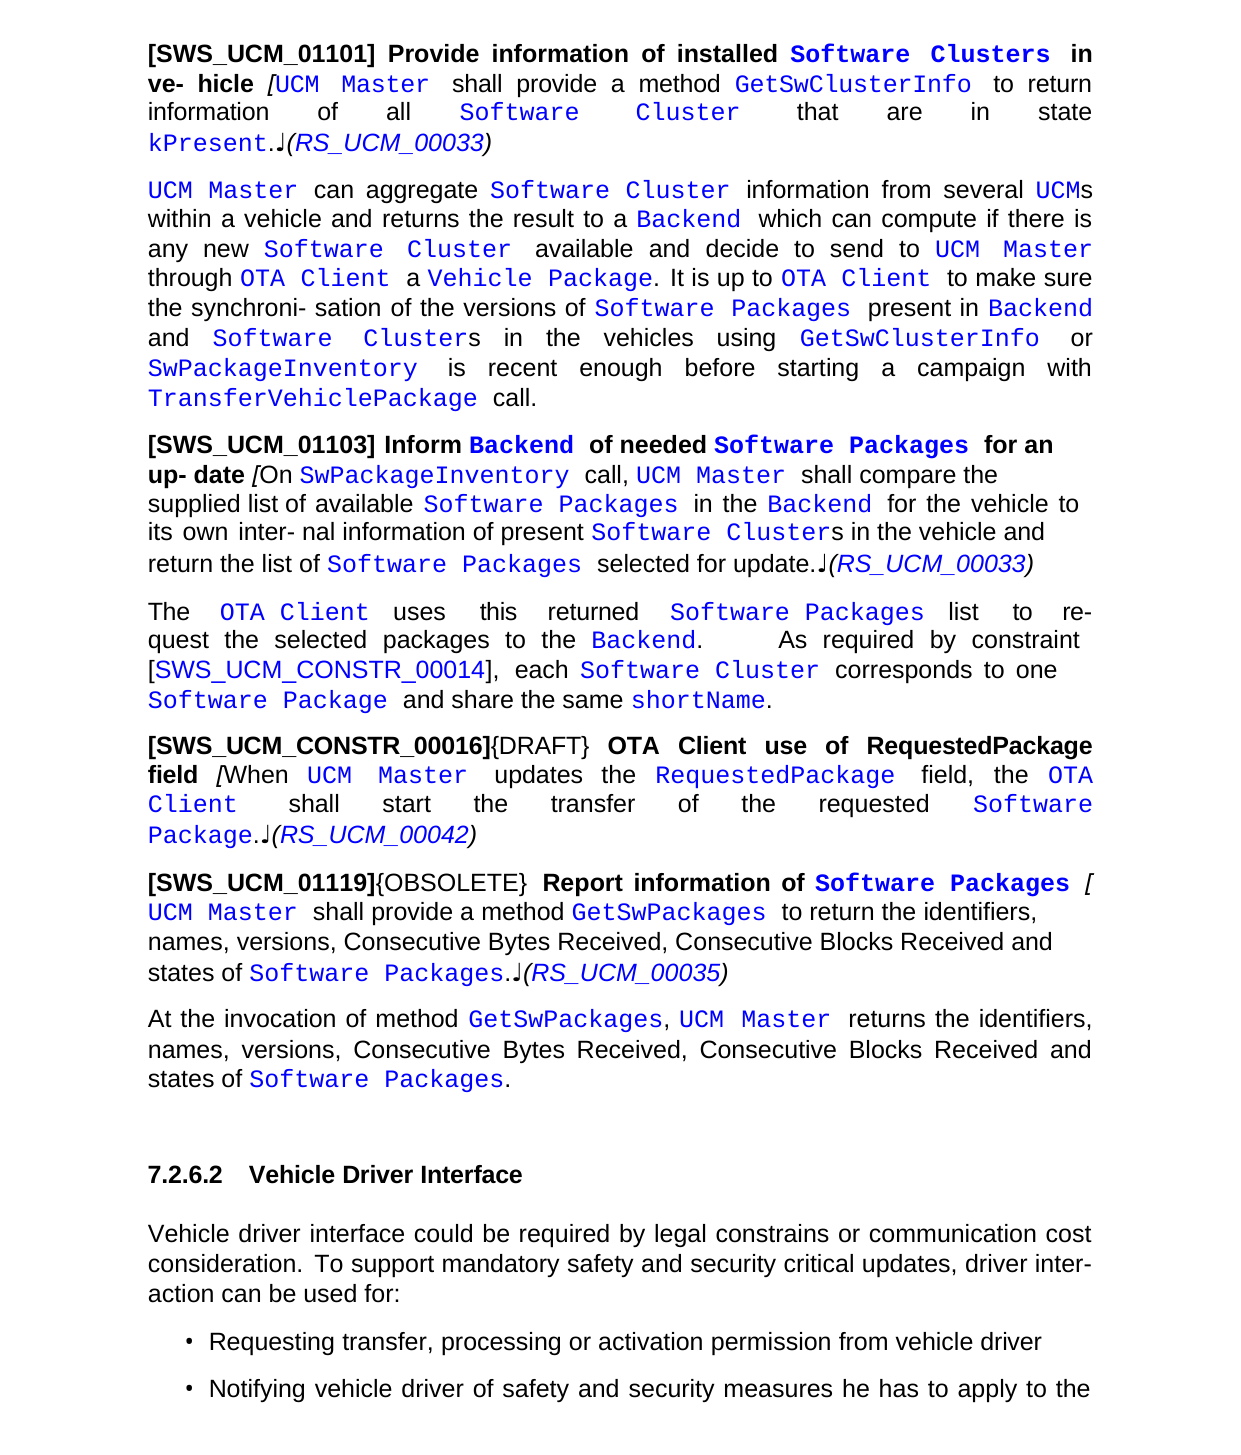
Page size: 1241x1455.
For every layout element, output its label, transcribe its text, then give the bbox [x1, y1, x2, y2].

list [184, 1371, 1093, 1405]
text Vehicle driver interface could be required by legal constrains or communication cost consideration. To support mandatory safety and security critical updates, driver inter- action can be used for: [148, 1219, 1093, 1308]
text The OTA Client uses this returned Software Packages list to re- quest the selected packages to the Backend. As required by constraint [SWS_UCM_CONSTR_00014], each Software Cluster corresponds to one Software Package and share the same shortName. [148, 597, 1093, 716]
text [SWS_UCM_01101] Provide information of installed Software Clusters in ve- hicle [UCM Master shall provide a method GetSwClusterInfo to return information of all Software Cluster that are in state kPresent.♩(RS_UCM_00033) [148, 41, 1093, 158]
text [SWS_UCM_CONSTR_00016]{DRAFT} OTA Client use of RequestedPackage field [When UCM Master updates the RequestedPackage field, the OTA Client shall start the transfer of the requested Software Package.♩(RS_UCM_00042) [148, 733, 1093, 851]
list Requesting transfer, processing or activation permission from vehicle driver [184, 1323, 1107, 1357]
text UCM Master can aggregate Software Cluster information from several UCMs within a vehicle and returns the result to a Backend which can compute if there is any new Software Cluster available and decide to send to UCM Master through OTA Client a Vehicle Package. It is up to OTA Client to make sure the synchroni- sation of the versions of Software Packages present in Backend and Software Clusters in the vehicles using GetSwClusterInfo or SwPackageInventory is recent enough before starting a campaign with TransferVehiclePackage call. [148, 175, 1093, 413]
text [SWS_UCM_01103] Inform Backend of needed Software Packages for an up- date [On SwPackageInventory call, UCM Master shall compare the supplied list of available Software Packages in the Backend for the vehicle to its own inter- nal information of present Software Clusters in the vehicle and return the list of Software Packages selected for update.♩(RS_UCM_00033) [148, 431, 1093, 580]
text At the invocation of method GetSwPackages, UCM Master returns the identifiers, names, versions, Consecutive Bytes Received, Consecutive Blocks Received and states of Software Packages. [148, 1004, 1093, 1095]
subtitle Vehicle Driver Interface [147, 1160, 1107, 1189]
text [SWS_UCM_01119]{OBSOLETE} Report information of Software Packages [ UCM Master shall provide a method GetSwPackages to return the identifiers, names, versions, Consecutive Bytes Received, Consecutive Blocks Received and states of Software Packages.♩(RS_UCM_00035) [148, 866, 1107, 989]
